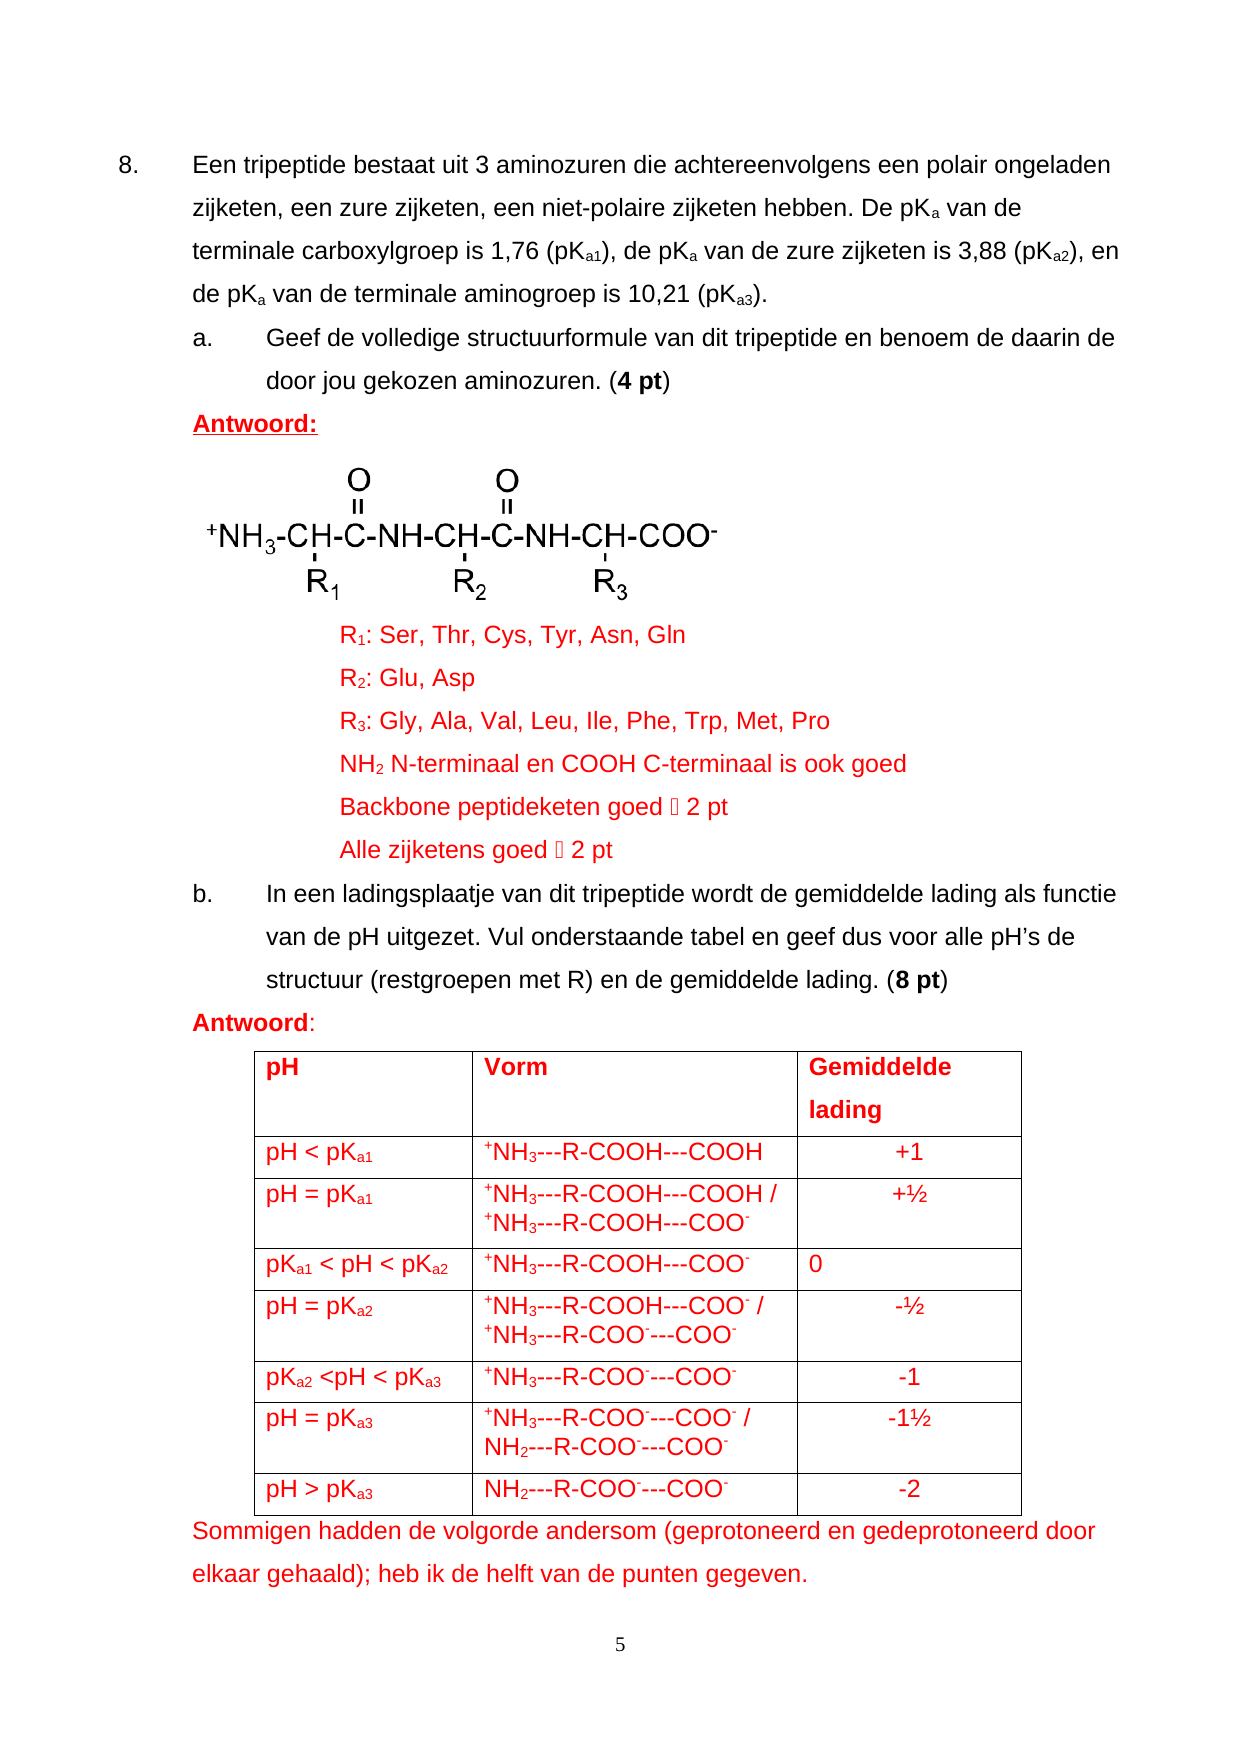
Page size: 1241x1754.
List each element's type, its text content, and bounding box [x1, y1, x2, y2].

text R3: Gly, Ala, Val, Leu, Ile, Phe, Trp, Met, Pro [266, 706, 1122, 734]
table_cell +NH3---R-COO----COO- [473, 1362, 797, 1402]
table_cell pH = pKa2 [255, 1291, 472, 1361]
table_cell pH = pKa1 [255, 1179, 472, 1248]
table_cell +½ [798, 1179, 1021, 1248]
text Sommigen hadden de volgorde andersom (geprotoneerd en gedeprotoneerd door elkaar gehaald); heb ik de helft van de punten gegeven. [192, 1516, 1122, 1587]
table_cell -½ [798, 1291, 1021, 1361]
text Antwoord: [192, 409, 1122, 437]
table_cell pH > pKa3 [255, 1474, 472, 1514]
table_cell +NH3---R-COOH---COO- / +NH3---R-COO----COO- [473, 1291, 797, 1361]
text NH2 N-terminaal en COOH C-terminaal is ook goed [266, 749, 1122, 778]
table_cell +1 [798, 1137, 1021, 1178]
list In een ladingsplaatje van dit tripeptide wordt de gemiddelde lading als functie van de pH uitgezet. Vul onderstaande tabel en geef dus voor alle pH’s de structuur (restgroepen met R) en de gemiddelde lading. (8 pt) [192, 878, 1122, 993]
table_cell 0 [798, 1249, 1021, 1290]
list Geef de volledige structuurformule van dit tripeptide en benoem de daarin de door jou gekozen aminozuren. (4 pt) [192, 322, 1122, 394]
text R2: Glu, Asp [266, 663, 1122, 691]
table_cell +NH3---R-COO----COO- / NH2---R-COO----COO- [473, 1403, 797, 1473]
text Alle zijketens goed 2 pt [266, 835, 1122, 864]
table_header Gemiddelde lading [798, 1052, 1021, 1136]
table_cell -1½ [798, 1403, 1021, 1473]
text R1: Ser, Thr, Cys, Tyr, Asn, Gln [266, 619, 1122, 648]
table_cell pKa1 < pH < pKa2 [255, 1249, 472, 1290]
table_header pH [255, 1052, 472, 1136]
picture [192, 451, 755, 608]
text Backbone peptideketen goed 2 pt [266, 792, 1122, 821]
table_cell -2 [798, 1474, 1021, 1514]
table_cell +NH3---R-COOH---COOH [473, 1137, 797, 1178]
table_cell -1 [798, 1362, 1021, 1402]
list Een tripeptide bestaat uit 3 aminozuren die achtereenvolgens een polair ongeladen zijketen, een zure zijketen, een niet-polaire zijketen hebben. De pKa van de terminale carboxylgroep is 1,76 (pKa1), de pKa van de zure zijketen is 3,88 (pKa2), en de pKa van de terminale aminogroep is 10,21 (pKa3). [118, 150, 1122, 308]
table_cell pKa2 <pH < pKa3 [255, 1362, 472, 1402]
table_cell pH < pKa1 [255, 1137, 472, 1178]
table_cell NH2---R-COO----COO- [473, 1474, 797, 1514]
table_cell +NH3---R-COOH---COO- [473, 1249, 797, 1290]
table_header Vorm [473, 1052, 797, 1136]
text Antwoord: [192, 1008, 1122, 1037]
table_cell +NH3---R-COOH---COOH / +NH3---R-COOH---COO- [473, 1179, 797, 1248]
table_cell pH = pKa3 [255, 1403, 472, 1473]
